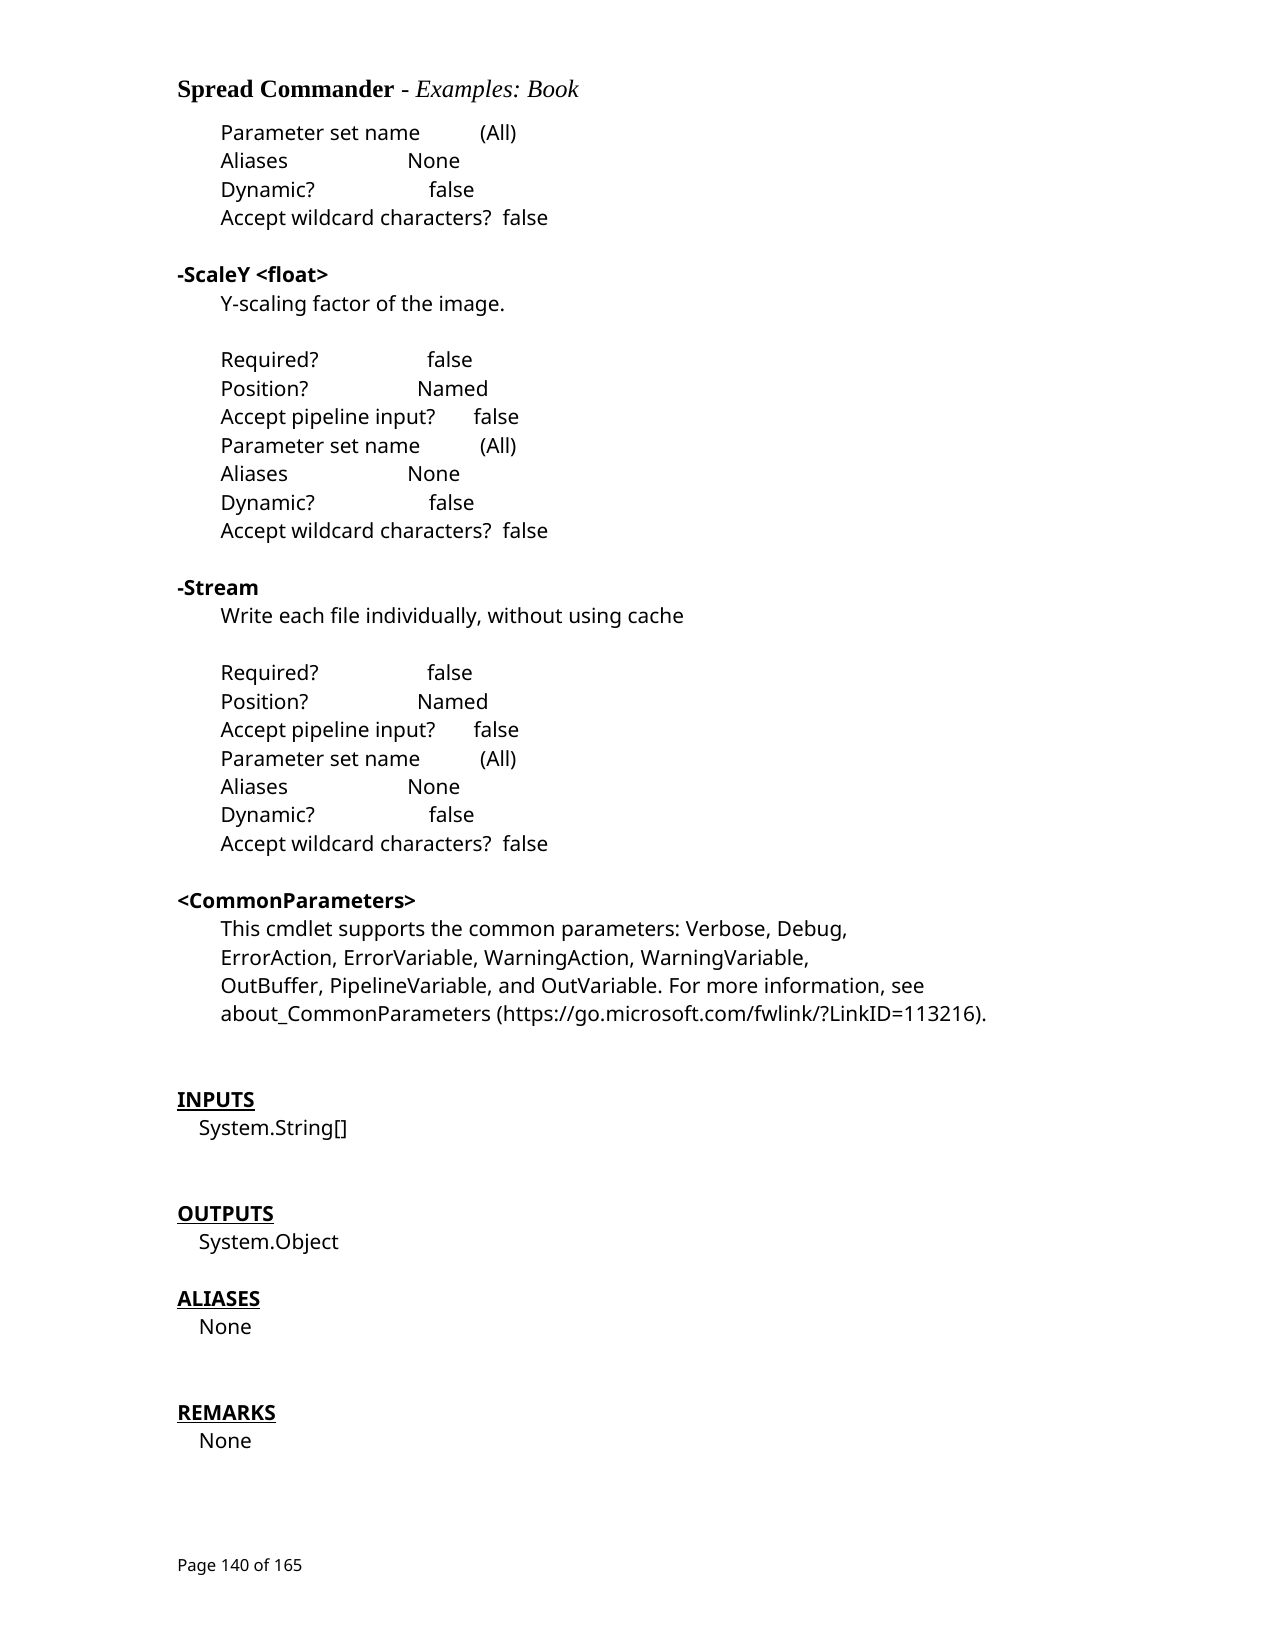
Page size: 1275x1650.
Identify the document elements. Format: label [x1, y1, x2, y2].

text [177, 118, 1186, 1483]
